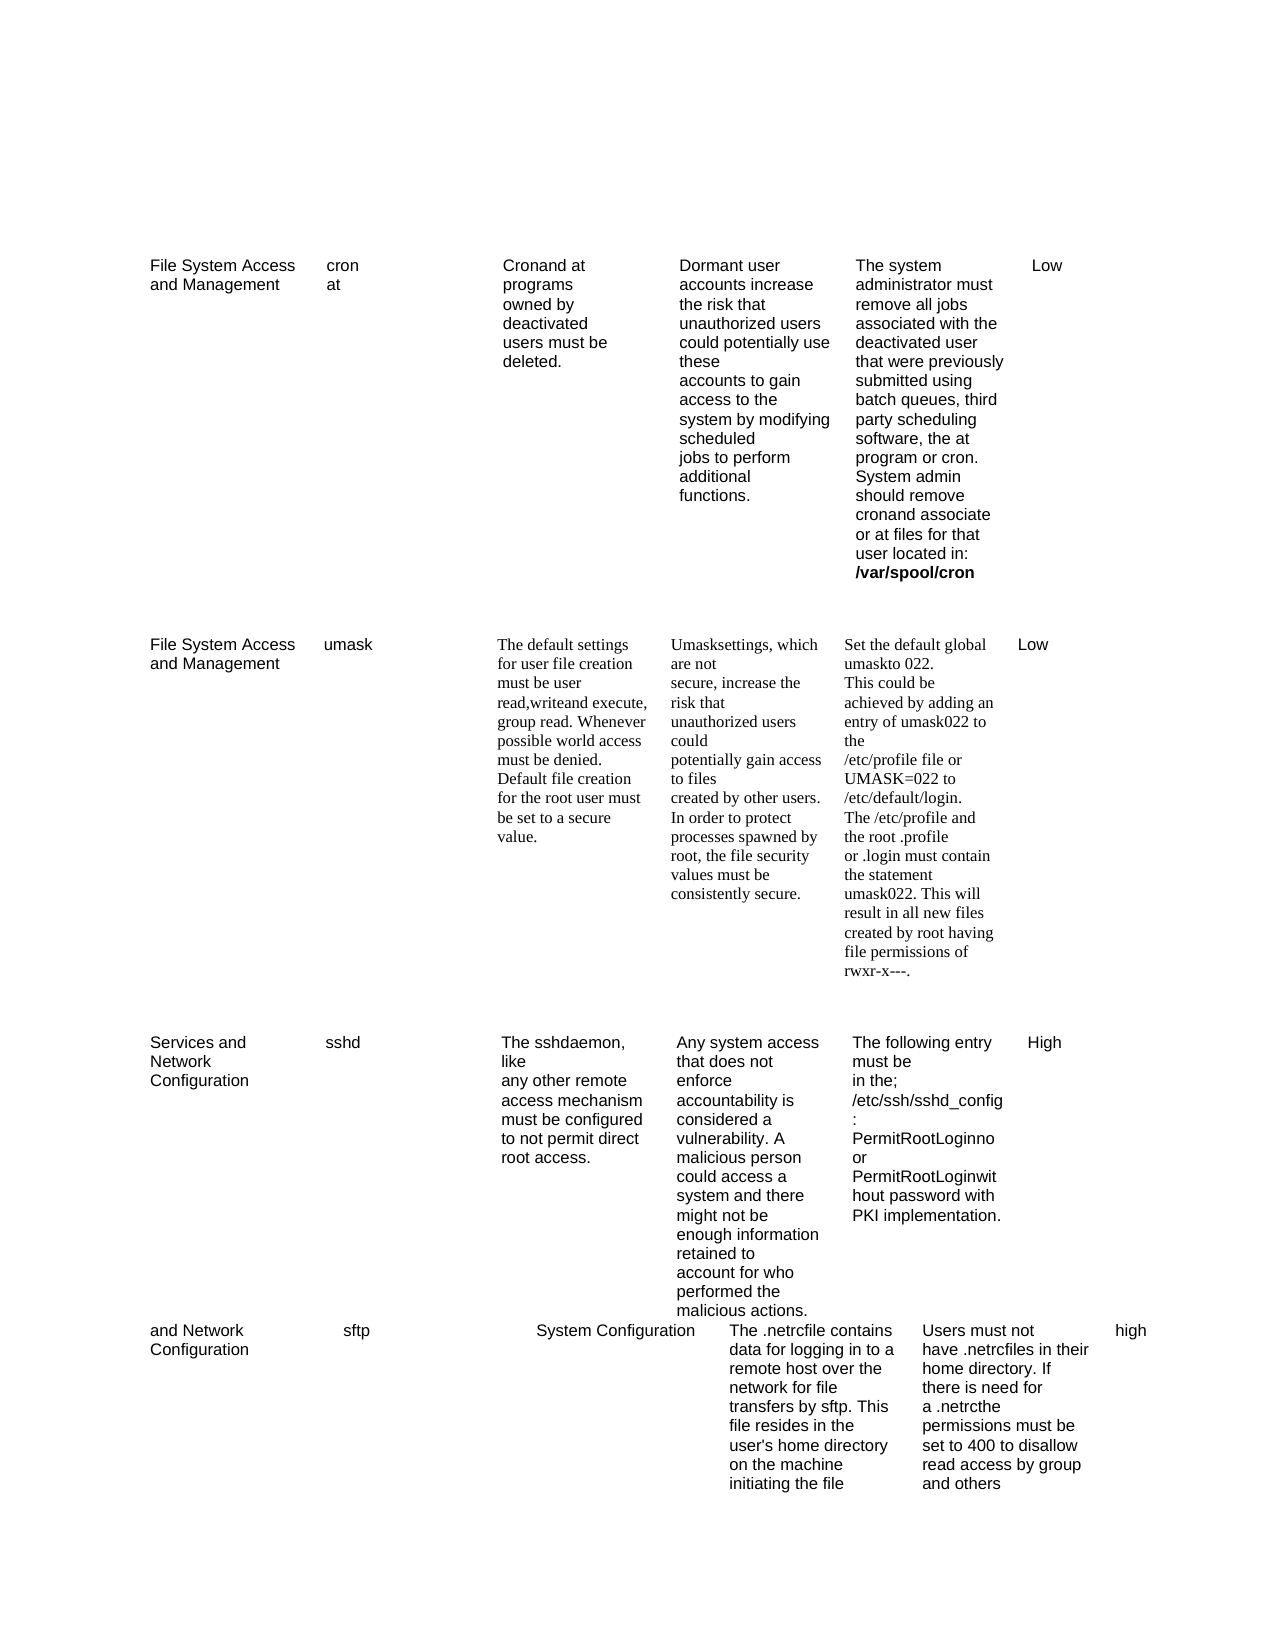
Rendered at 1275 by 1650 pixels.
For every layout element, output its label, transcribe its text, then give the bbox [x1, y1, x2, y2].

table_cell sftp [332, 1320, 525, 1493]
table_header The sshdaemon, like any other remote access mechanism must be configured to not permit direct root access. [490, 1033, 665, 1320]
table_header umask [312, 635, 486, 980]
table_header Low [1006, 635, 1180, 980]
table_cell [911, 1320, 1104, 1493]
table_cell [718, 1320, 911, 1493]
table_header File System Access and Management [139, 256, 315, 582]
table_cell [525, 1320, 718, 1493]
table_header Set the default global umaskto 022. This could be achieved by adding an entry of umask022 to the /etc/profile file or UMASK=022 to /etc/default/login. The /etc/profile and the root .profile or .login must contain the statement umask022. This will result in all new files created by root having file permissions of rwxr-x---. [833, 635, 1006, 980]
table_header cron at [315, 256, 491, 582]
table_header The default settings for user file creation must be user read,writeand execute, group read. Whenever possible world access must be denied. Default file creation for the root user must be set to a secure value. [486, 635, 659, 980]
table_header sshd [314, 1033, 490, 1320]
table_header Low [1020, 256, 1197, 582]
table_header The following entry must be in the; /etc/ssh/sshd_config: PermitRootLoginno or PermitRootLoginwithout password with PKI implementation. [841, 1033, 1016, 1320]
table_header Umasksettings, which are not secure, increase the risk that unauthorized users could potentially gain access to files created by other users. In order to protect processes spawned by root, the file security values must be consistently secure. [659, 635, 833, 980]
table_header Cronand at programs owned by deactivated users must be deleted. [491, 256, 668, 582]
table_cell high [1104, 1320, 1275, 1493]
table_header File System Access and Management [139, 635, 312, 980]
table_header High [1016, 1033, 1192, 1320]
table_header Services and Network Configuration [139, 1033, 314, 1320]
table_header The system administrator must remove all jobs associated with the deactivated user that were previously submitted using batch queues, third party scheduling software, the at program or cron. System admin should remove cronand associate or at files for that user located in: /var/spool/cron [844, 256, 1020, 582]
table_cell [139, 1320, 332, 1493]
table_header Any system access that does not enforce accountability is considered a vulnerability. A malicious person could access a system and there might not be enough information retained to account for who performed the malicious actions. [665, 1033, 841, 1320]
table_header Dormant user accounts increase the risk that unauthorized users could potentially use these accounts to gain access to the system by modifying scheduled jobs to perform additional functions. [668, 256, 844, 582]
